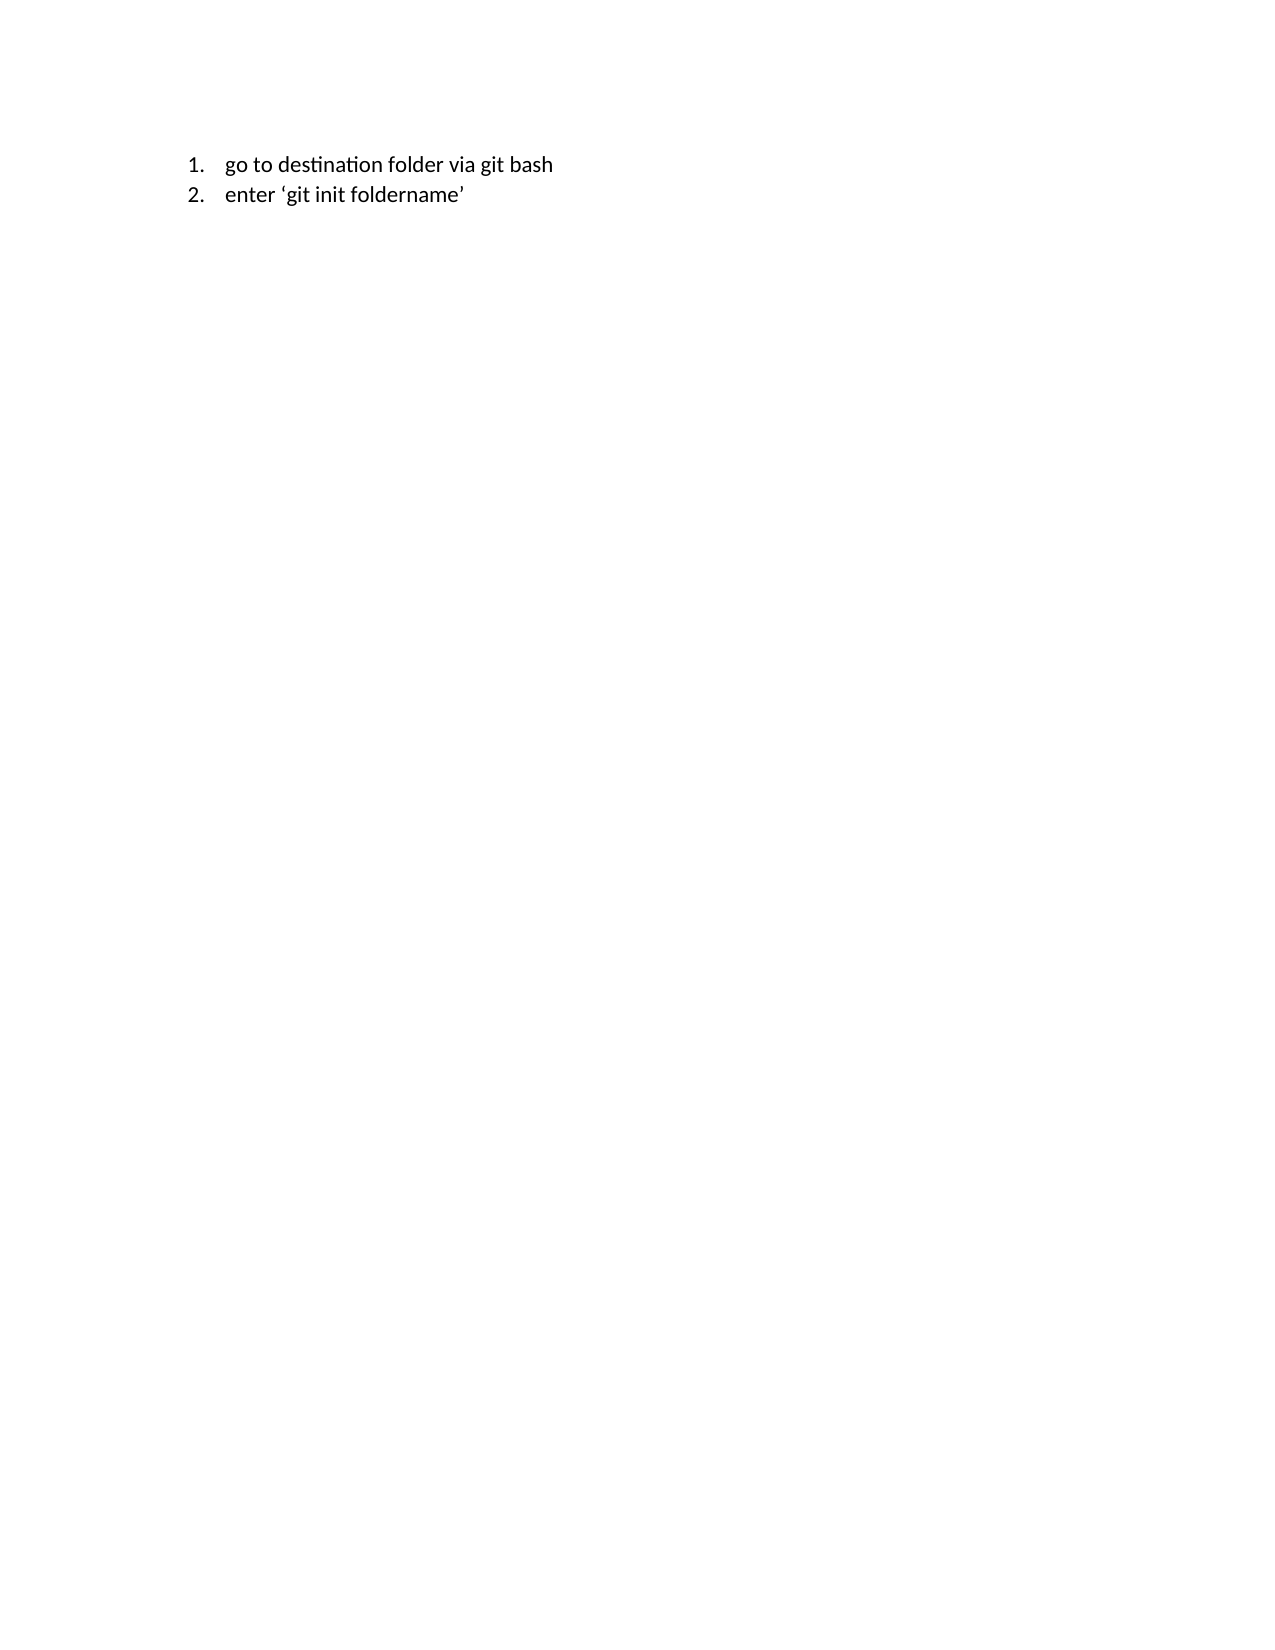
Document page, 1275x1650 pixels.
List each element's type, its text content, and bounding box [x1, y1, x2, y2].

list go to destination folder via git bash [187, 150, 1125, 178]
list enter ‘git init foldername’ [187, 180, 1125, 208]
